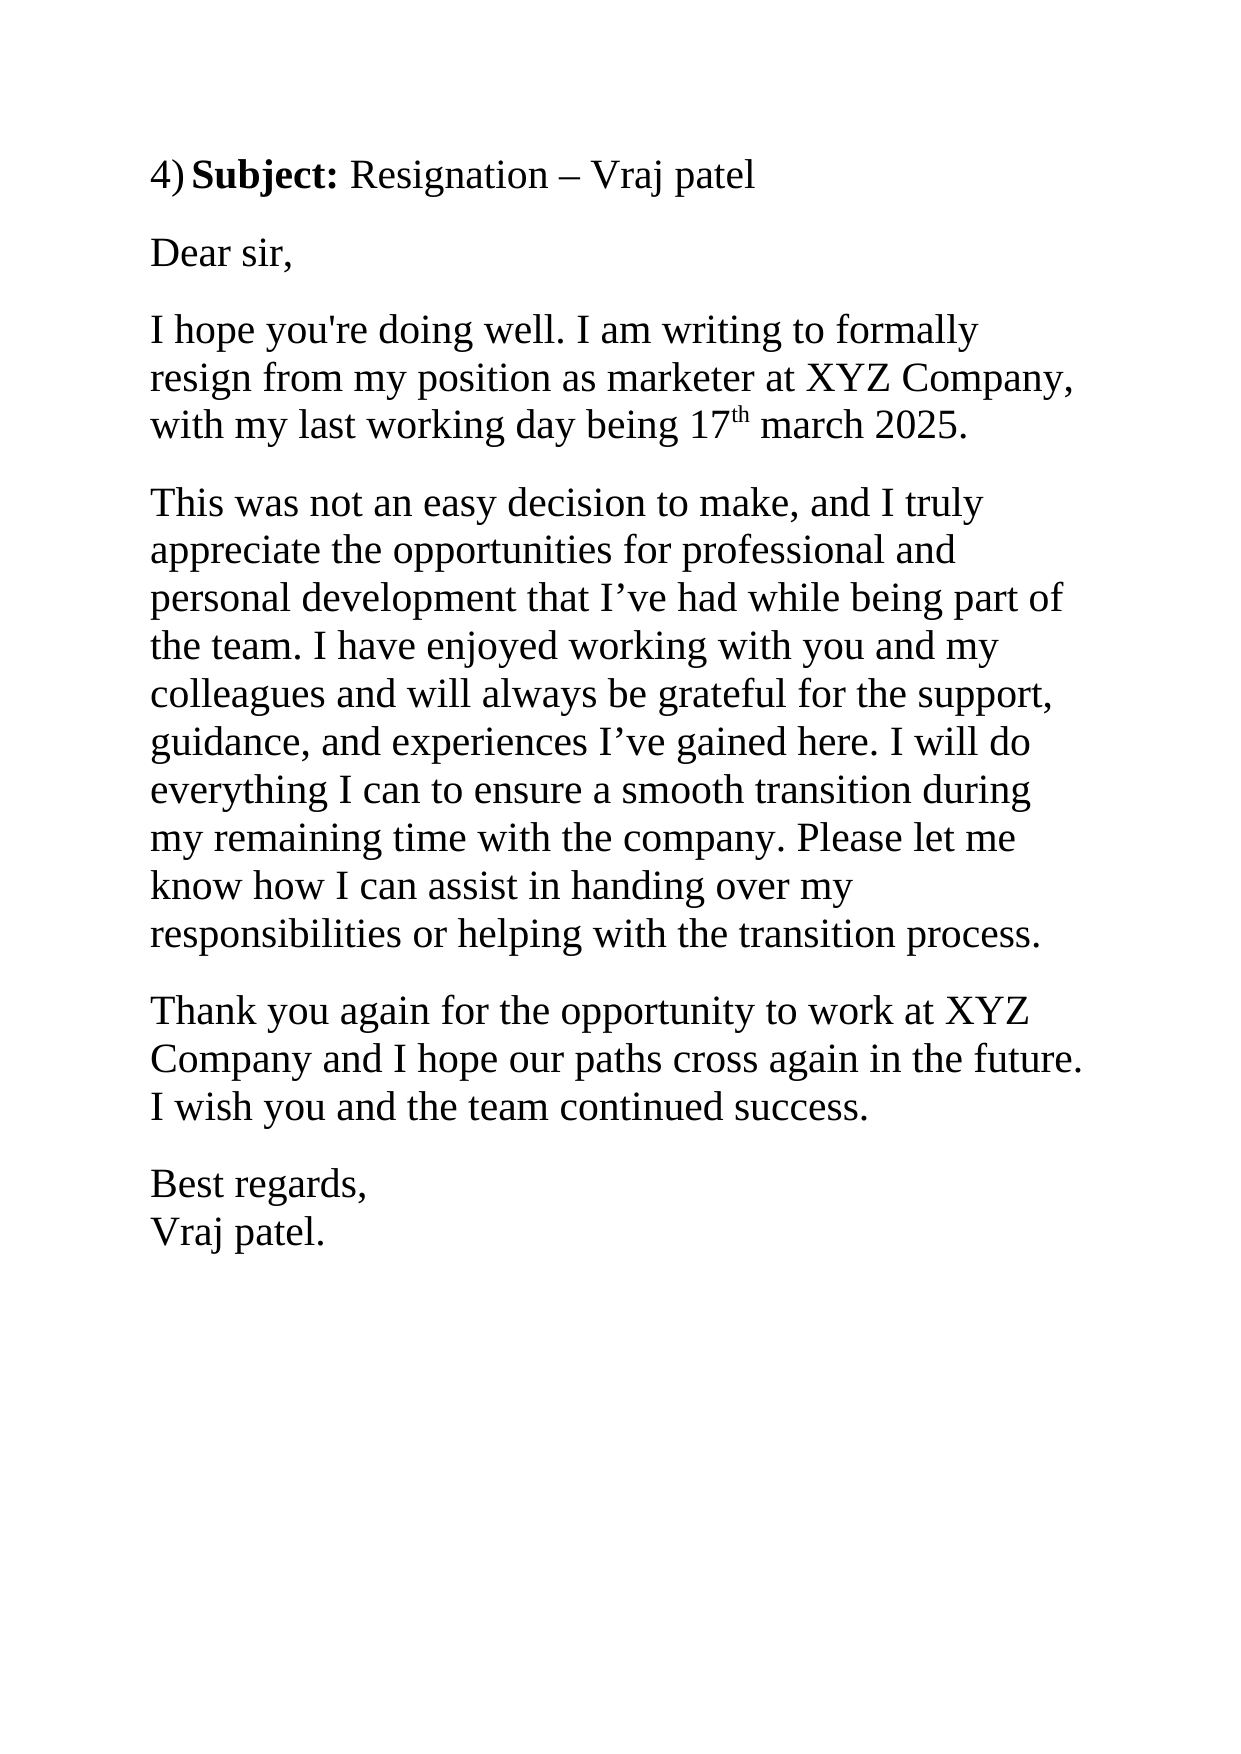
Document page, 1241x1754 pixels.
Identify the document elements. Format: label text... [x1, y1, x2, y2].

text I hope you're doing well. I am writing to formally resign from my position as marketer at XYZ Company, with my last working day being 17th march 2025. [150, 304, 1090, 448]
text Dear sir, [150, 227, 1090, 275]
text Thank you again for the opportunity to work at XYZ Company and I hope our paths cross again in the future. I wish you and the team continued success. [150, 985, 1090, 1129]
text Best regards, Vraj patel. [150, 1158, 1090, 1254]
text 4) Subject: Resignation – Vraj patel [150, 150, 1090, 198]
text This was not an easy decision to make, and I truly appreciate the opportunities for professional and personal development that I’ve had while being part of the team. I have enjoyed working with you and my colleagues and will always be grateful for the support, guidance, and experiences I’ve gained here. I will do everything I can to ensure a smooth transition during my remaining time with the company. Please let me know how I can assist in handing over my responsibilities or helping with the transition process. [150, 477, 1090, 956]
